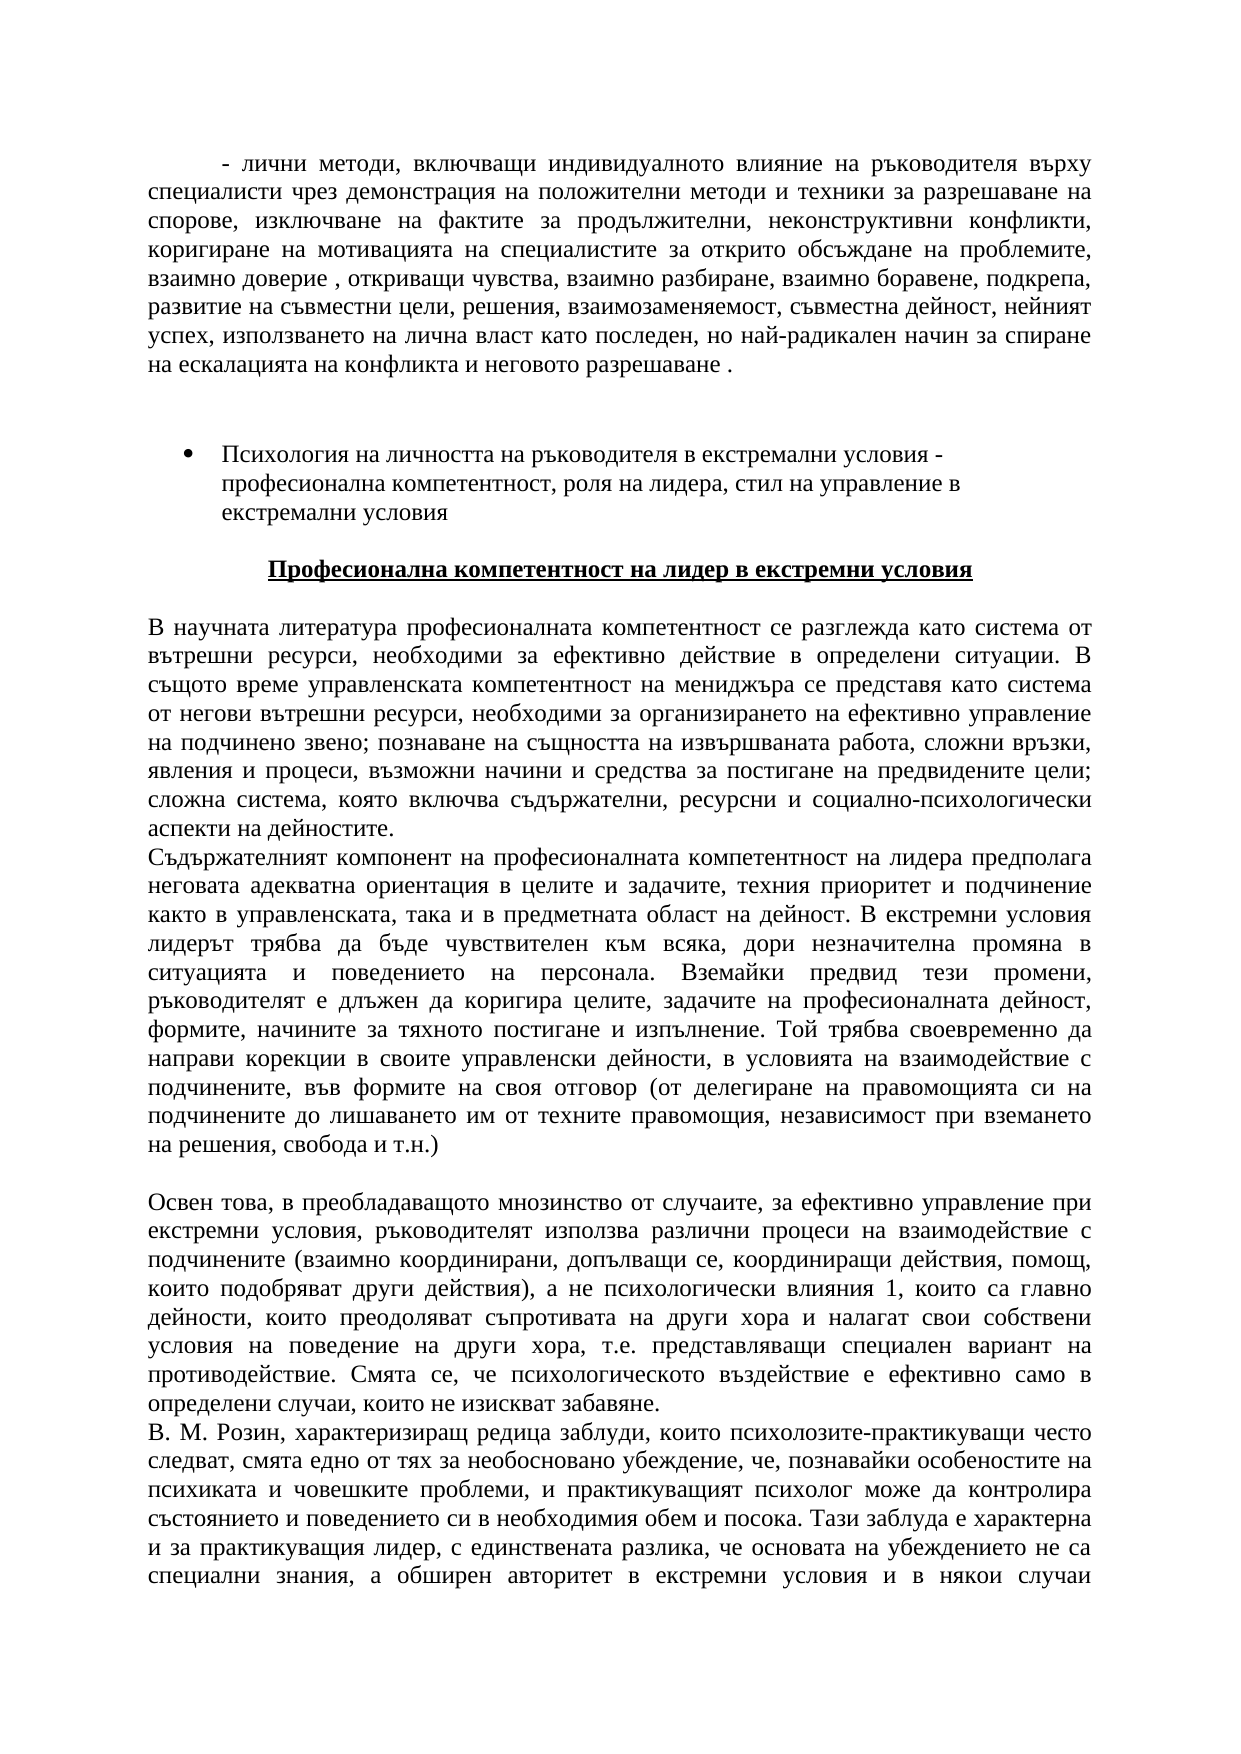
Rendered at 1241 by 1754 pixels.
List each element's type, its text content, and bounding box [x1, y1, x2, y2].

subtitle Психология на личността на ръководителя в екстремални условия - професионална компетентност, роля на лидера, стил на управление в екстремални условия [184, 439, 1093, 526]
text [148, 1417, 1093, 1589]
text Съдържателният компонент на професионалната компетентност на лидера предполага неговата адекватна ориентация в целите и задачите, техния приоритет и подчинение както в управленската, така и в предметната област на дейност. В екстремни условия лидерът трябва да бъде чувствителен към всяка, дори незначителна промяна в ситуацията и поведението на персонала. Вземайки предвид тези промени, ръководителят е длъжен да коригира целите, задачите на професионалната дейност, формите, начините за тяхното постигане и изпълнение. Той трябва своевременно да направи корекции в своите управленски дейности, в условията на взаимодействие с подчинените, във формите на своя отговор (от делегиране на правомощията си на подчинените до лишаването им от техните правомощия, независимост при вземането на решения, свобода и т.н.) [148, 842, 1093, 1158]
text В научната литература професионалната компетентност се разглежда като система от вътрешни ресурси, необходими за ефективно действие в определени ситуации. В същото време управленската компетентност на мениджъра се представя като система от негови вътрешни ресурси, необходими за организирането на ефективно управление на подчинено звено; познаване на същността на извършваната работа, сложни връзки, явления и процеси, възможни начини и средства за постигане на предвидените цели; сложна система, която включва съдържателни, ресурсни и социално-психологически аспекти на дейностите. [148, 612, 1093, 842]
text Освен това, в преобладаващото мнозинство от случаите, за ефективно управление при екстремни условия, ръководителят използва различни процеси на взаимодействие с подчинените (взаимно координирани, допълващи се, координиращи действия, помощ, които подобряват други действия), а не психологически влияния 1, които са главно дейности, които преодоляват съпротивата на други хора и налагат свои собствени условия на поведение на други хора, т.е. представляващи специален вариант на противодействие. Смята се, че психологическото въздействие е ефективно само в определени случаи, които не изискват забавяне. [148, 1187, 1093, 1417]
text - лични методи, включващи индивидуалното влияние на ръководителя върху специалисти чрез демонстрация на положителни методи и техники за разрешаване на спорове, изключване на фактите за продължителни, неконструктивни конфликти, коригиране на мотивацията на специалистите за открито обсъждане на проблемите, взаимно доверие , откриващи чувства, взаимно разбиране, взаимно боравене, подкрепа, развитие на съвместни цели, решения, взаимозаменяемост, съвместна дейност, нейният успех, използването на лична власт като последен, но най-радикален начин за спиране на ескалацията на конфликта и неговото разрешаване . [148, 148, 1093, 378]
text Професионална компетентност на лидер в екстремни условия [148, 554, 1093, 583]
